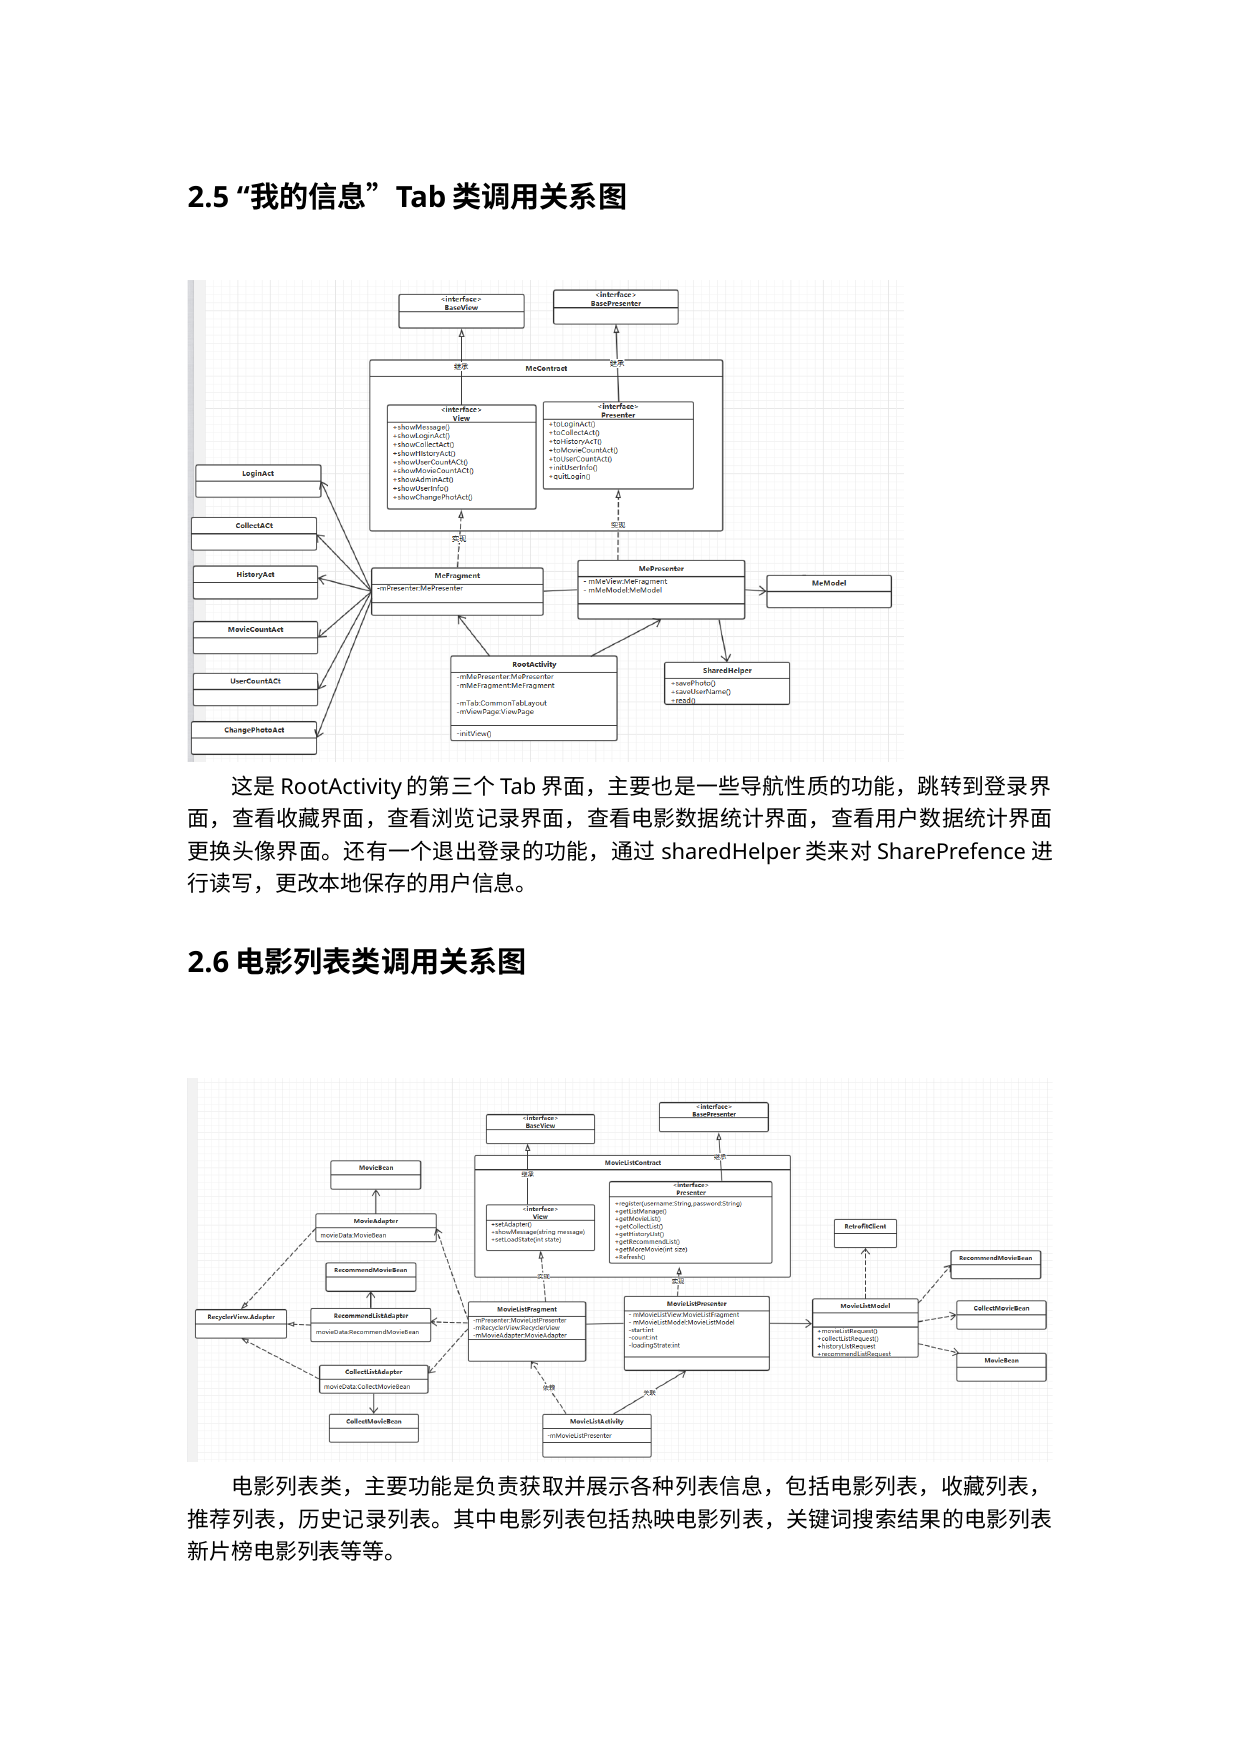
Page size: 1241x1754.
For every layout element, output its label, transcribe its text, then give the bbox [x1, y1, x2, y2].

text 这是RootActivity的第三个Tab界面，主要也是一些导航性质的功能，跳转到登录界面，查看收藏界面，查看浏览记录界面，查看电影数据统计界面，查看用户数据统计界面，更换头像界面。还有一个退出登录的功能，通过sharedHelper类来对SharePrefence进行读写，更改本地保存的用户信息。 [187, 768, 1053, 898]
text 电影列表类，主要功能是负责获取并展示各种列表信息，包括电影列表，收藏列表，推荐列表，历史记录列表。其中电影列表包括热映电影列表，关键词搜索结果的电影列表，新片榜电影列表等等。 [187, 1469, 1053, 1566]
subtitle 2.6电影列表类调用关系图 [187, 927, 1053, 992]
picture [187, 280, 904, 762]
picture [187, 1078, 1053, 1462]
subtitle 2.5 “我的信息”Tab类调用关系图 [187, 162, 1053, 227]
